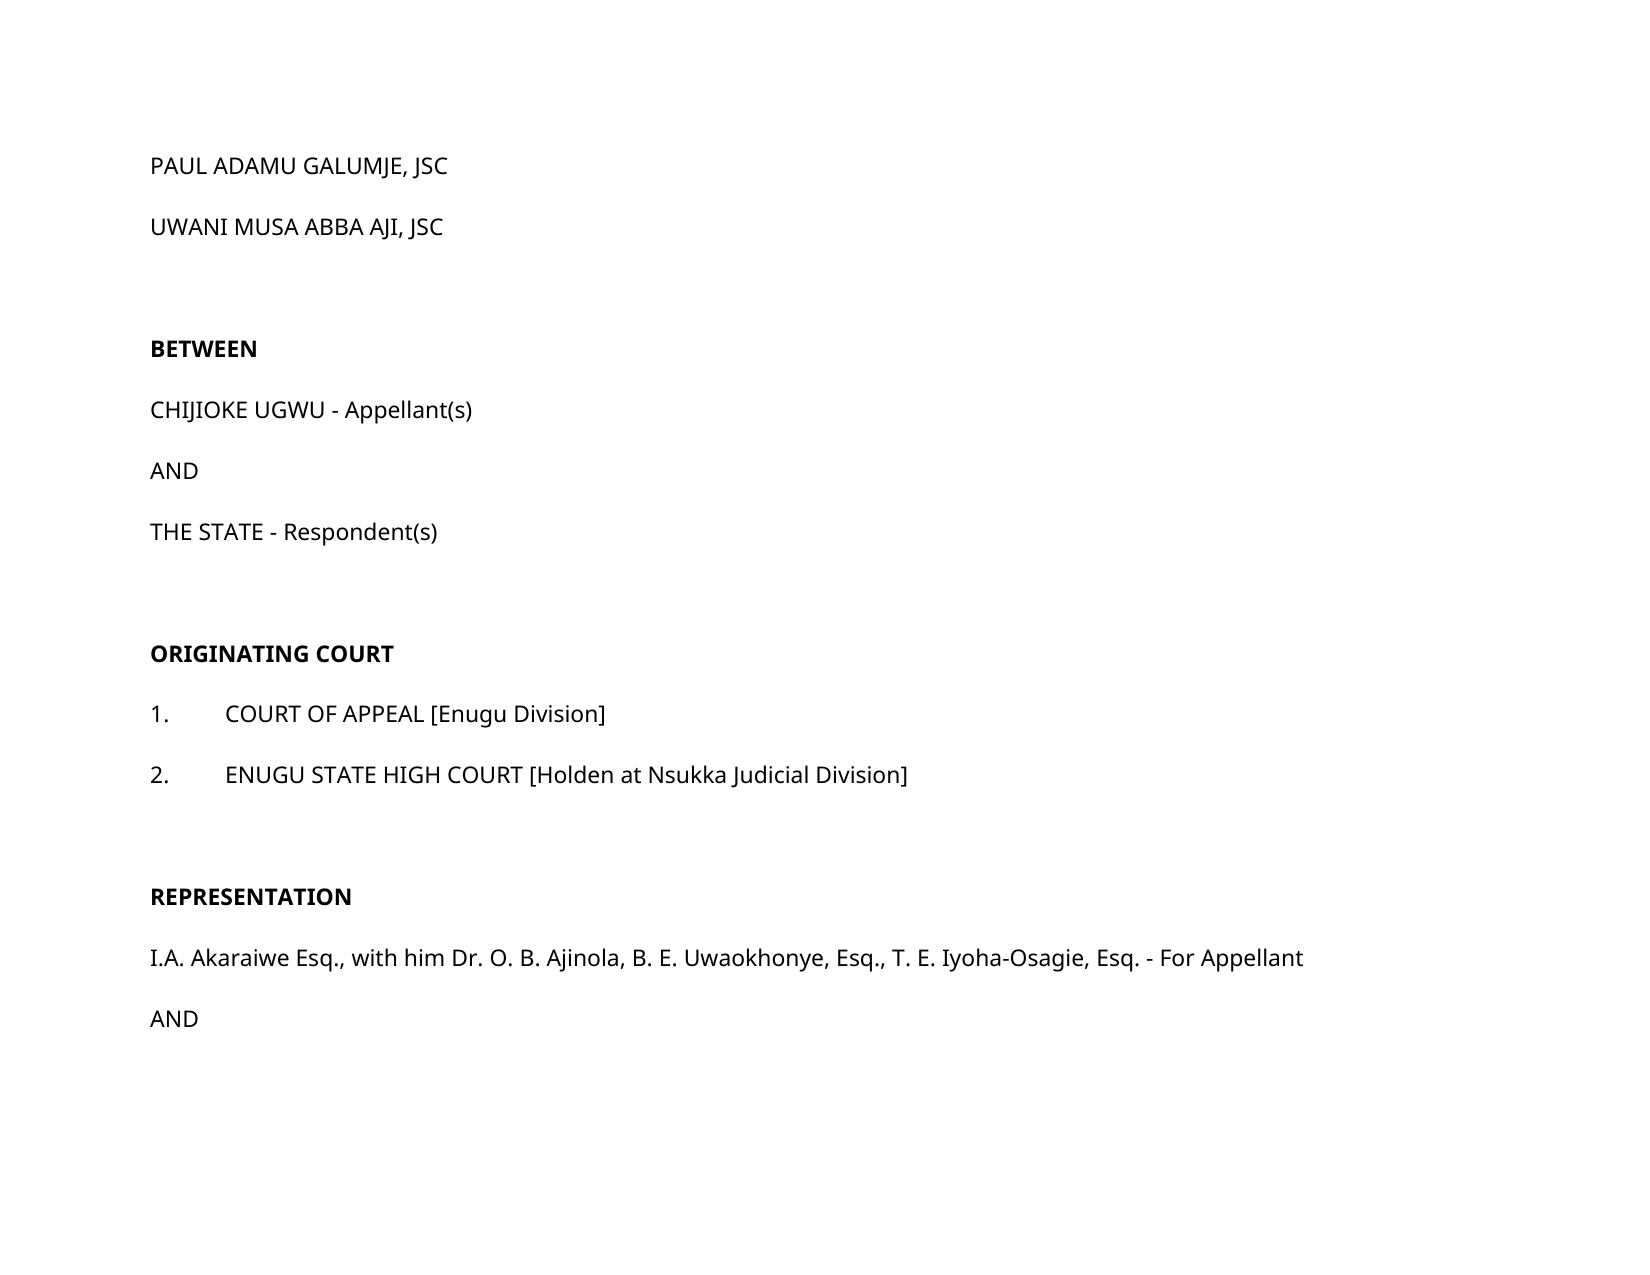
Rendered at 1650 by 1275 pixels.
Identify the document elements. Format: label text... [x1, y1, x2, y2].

text ORIGINATING COURT [150, 637, 1500, 669]
text CHIJIOKE UGWU - Appellant(s) [150, 394, 1500, 425]
text PAUL ADAMU GALUMJE, JSC [150, 150, 1500, 181]
text REPRESENTATION [150, 881, 1500, 912]
text THE STATE - Respondent(s) [150, 516, 1500, 547]
text 2. ENUGU STATE HIGH COURT [Holden at Nsukka Judicial Division] [150, 759, 1500, 791]
text I.A. Akaraiwe Esq., with him Dr. O. B. Ajinola, B. E. Uwaokhonye, Esq., T. E. Iyoha-Osagie, Esq. - For Appellant [150, 942, 1500, 973]
text AND [150, 1003, 1500, 1034]
text 1. COURT OF APPEAL [Enugu Division] [150, 698, 1500, 730]
text UWANI MUSA ABBA AJI, JSC [150, 211, 1500, 242]
text BETWEEN [150, 333, 1500, 364]
text AND [150, 455, 1500, 486]
